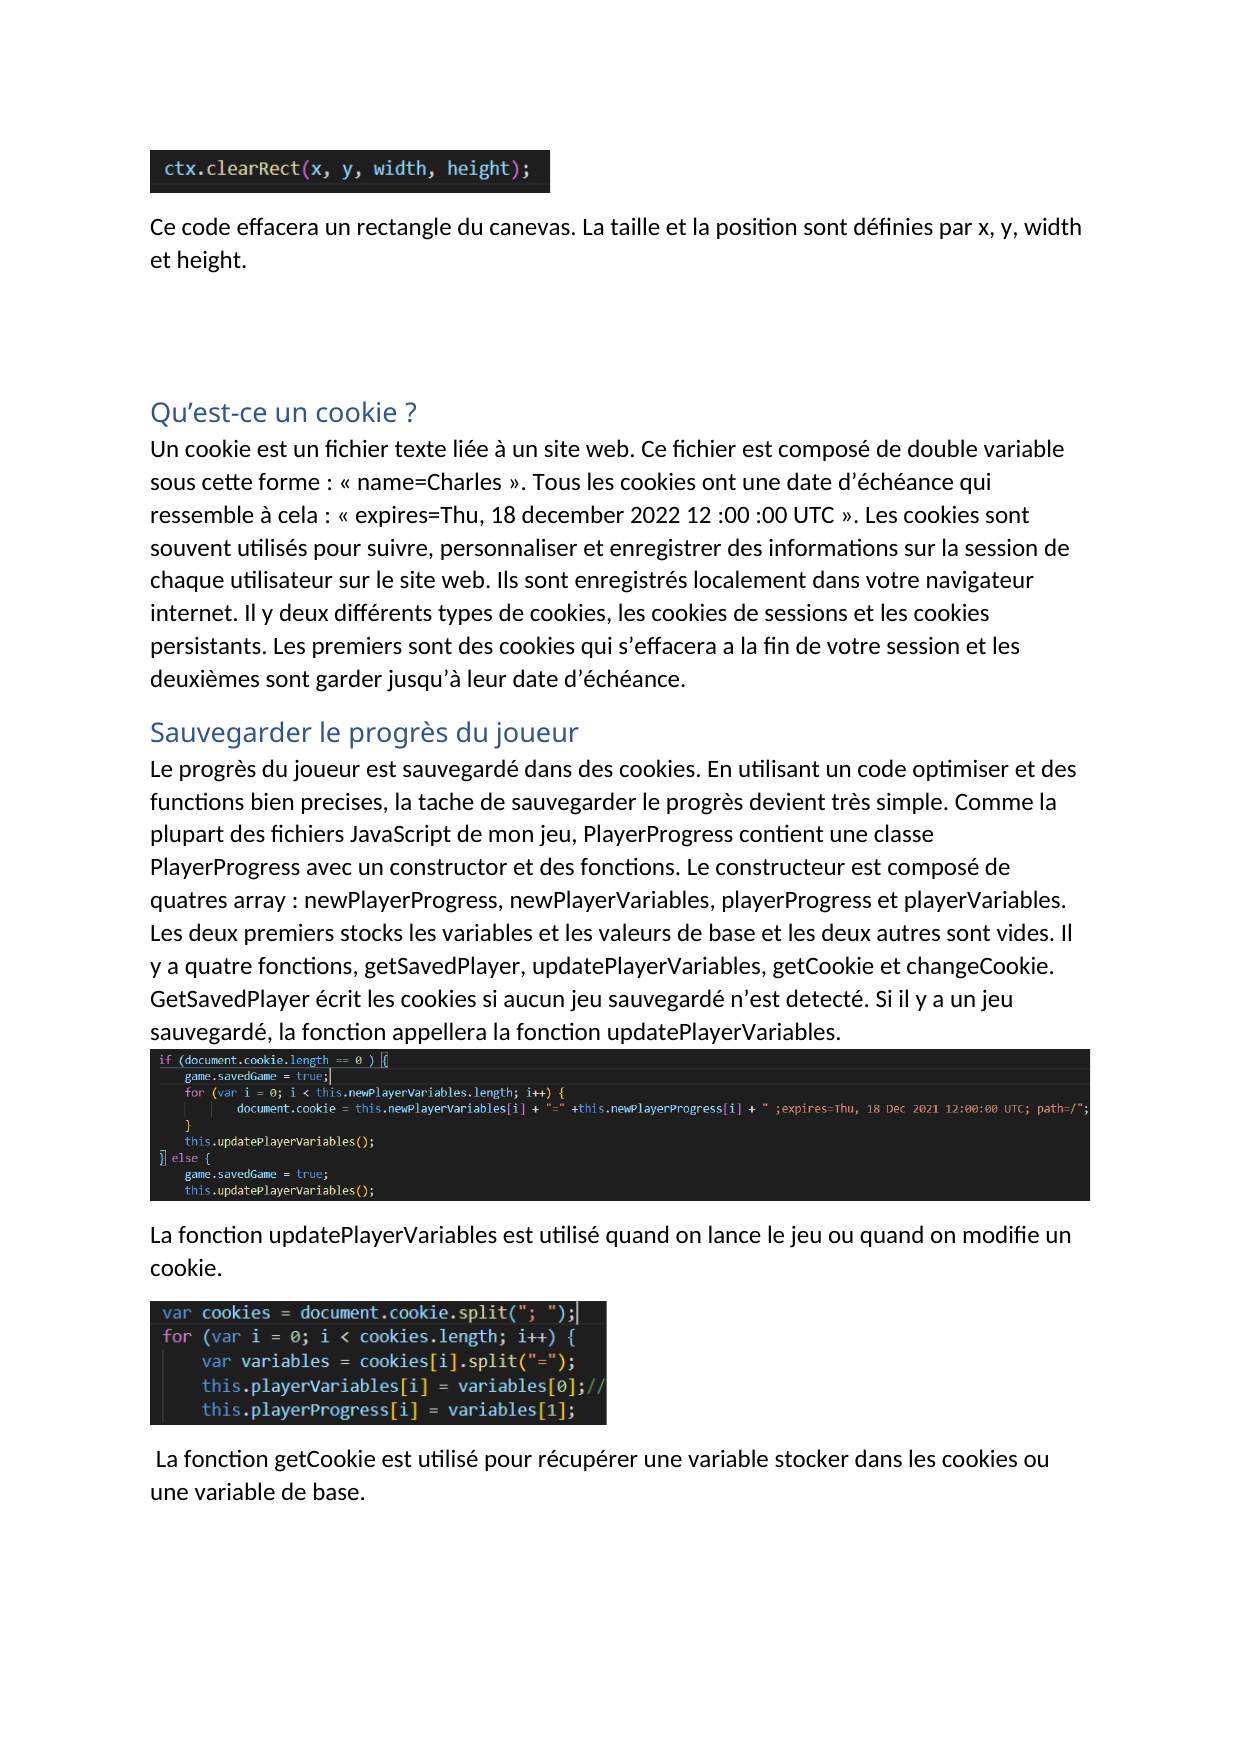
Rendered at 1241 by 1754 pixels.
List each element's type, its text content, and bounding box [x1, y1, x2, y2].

picture [150, 1301, 607, 1425]
text Un cookie est un fichier texte liée à un site web. Ce fichier est composé de double variable sous cette forme : « name=Charles ». Tous les cookies ont une date d’échéance qui ressemble à cela : « expires=Thu, 18 december 2022 12 :00 :00 UTC ». Les cookies sont souvent utilisés pour suivre, personnaliser et enregistrer des informations sur la session de chaque utilisateur sur le site web. Ils sont enregistrés localement dans votre navigateur internet. Il y deux différents types de cookies, les cookies de sessions et les cookies persistants. Les premiers sont des cookies qui s’effacera a la fin de votre session et les deuxièmes sont garder jusqu’à leur date d’échéance. [150, 433, 1090, 694]
text Le progrès du joueur est sauvegardé dans des cookies. En utilisant un code optimiser et des functions bien precises, la tache de sauvegarder le progrès devient très simple. Comme la plupart des fichiers JavaScript de mon jeu, PlayerProgress contient une classe PlayerProgress avec un constructor et des fonctions. Le constructeur est composé de quatres array : newPlayerProgress, newPlayerVariables, playerProgress et playerVariables. Les deux premiers stocks les variables et les valeurs de base et les deux autres sont vides. Il y a quatre fonctions, getSavedPlayer, updatePlayerVariables, getCookie et changeCookie. GetSavedPlayer écrit les cookies si aucun jeu sauvegardé n’est detecté. Si il y a un jeu sauvegardé, la fonction appellera la fonction updatePlayerVariables. [150, 753, 1090, 1049]
picture [150, 150, 550, 193]
subtitle Sauvegarder le progrès du joueur [150, 713, 1090, 750]
subtitle Qu’est-ce un cookie ? [150, 393, 1090, 430]
text Ce code effacera un rectangle du canevas. La taille et la position sont définies par x, y, width et height. [150, 212, 1090, 275]
text La fonction updatePlayerVariables est utilisé quand on lance le jeu ou quand on modifie un cookie. [150, 1219, 1090, 1283]
text La fonction getCookie est utilisé pour récupérer une variable stocker dans les cookies ou une variable de base. [150, 1443, 1090, 1507]
picture [150, 1049, 1091, 1201]
